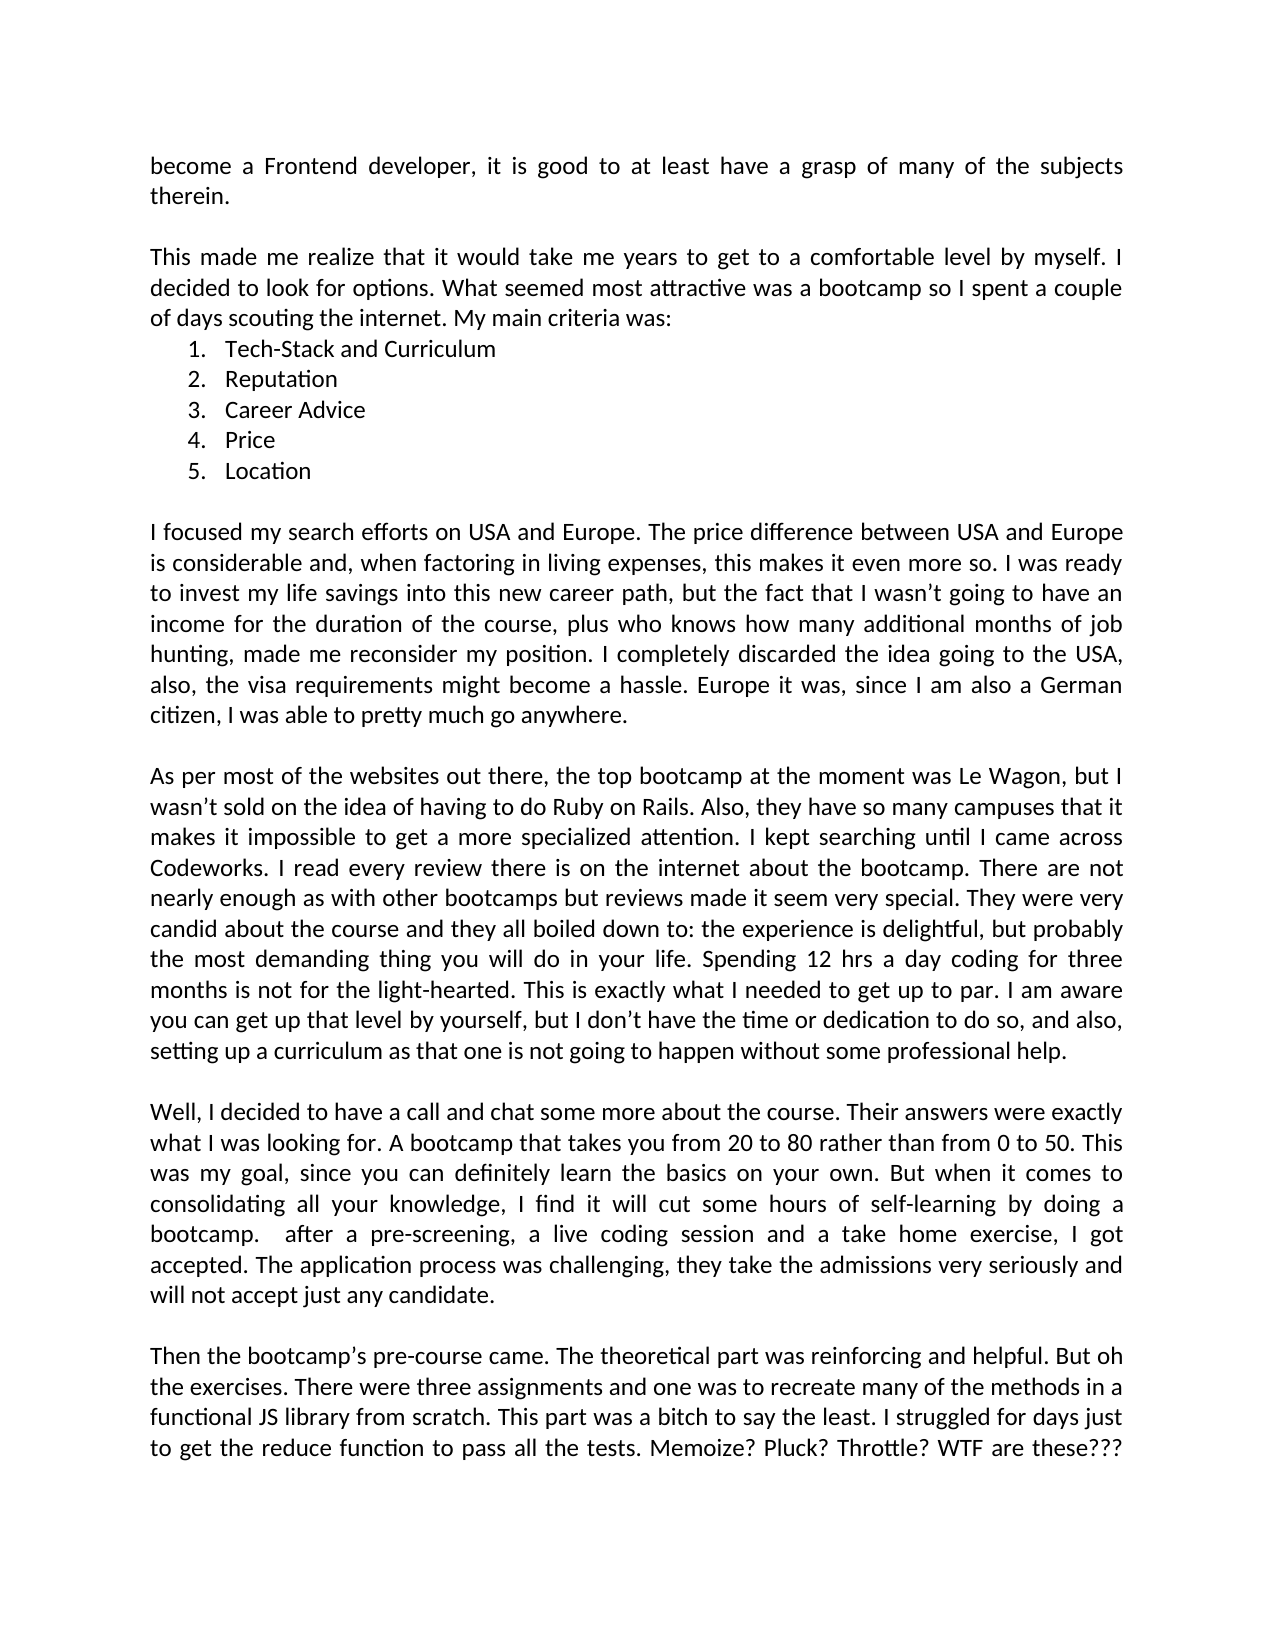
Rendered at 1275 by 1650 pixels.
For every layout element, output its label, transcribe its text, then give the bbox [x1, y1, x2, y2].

text This made me realize that it would take me years to get to a comfortable level by myself. I decided to look for options. What seemed most attractive was a bootcamp so I spent a couple of days scouting the internet. My main criteria was: [150, 242, 1125, 333]
text I focused my search efforts on USA and Europe. The price difference between USA and Europe is considerable and, when factoring in living expenses, this makes it even more so. I was ready to invest my life savings into this new career path, but the fact that I wasn’t going to have an income for the duration of the course, plus who knows how many additional months of job hunting, made me reconsider my position. I completely discarded the idea going to the USA, also, the visa requirements might become a hassle. Europe it was, since I am also a German citizen, I was able to pretty much go anywhere. [150, 516, 1125, 730]
list Career Advice [187, 394, 1125, 425]
list Location [187, 455, 1125, 486]
list Tech-Stack and Curriculum [187, 333, 1125, 364]
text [150, 150, 1125, 211]
list Reputation [187, 364, 1125, 394]
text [150, 1340, 1125, 1462]
text Well, I decided to have a call and chat some more about the course. Their answers were exactly what I was looking for. A bootcamp that takes you from 20 to 80 rather than from 0 to 50. This was my goal, since you can definitely learn the basics on your own. But when it comes to consolidating all your knowledge, I find it will cut some hours of self-learning by doing a bootcamp. after a pre-screening, a live coding session and a take home exercise, I got accepted. The application process was challenging, they take the admissions very seriously and will not accept just any candidate. [150, 1096, 1125, 1310]
list Price [187, 425, 1125, 455]
text As per most of the websites out there, the top bootcamp at the moment was Le Wagon, but I wasn’t sold on the idea of having to do Ruby on Rails. Also, they have so many campuses that it makes it impossible to get a more specialized attention. I kept searching until I came across Codeworks. I read every review there is on the internet about the bootcamp. There are not nearly enough as with other bootcamps but reviews made it seem very special. They were very candid about the course and they all boiled down to: the experience is delightful, but probably the most demanding thing you will do in your life. Spending 12 hrs a day coding for three months is not for the light-hearted. This is exactly what I needed to get up to par. I am aware you can get up that level by yourself, but I don’t have the time or dedication to do so, and also, setting up a curriculum as that one is not going to happen without some professional help. [150, 760, 1125, 1066]
